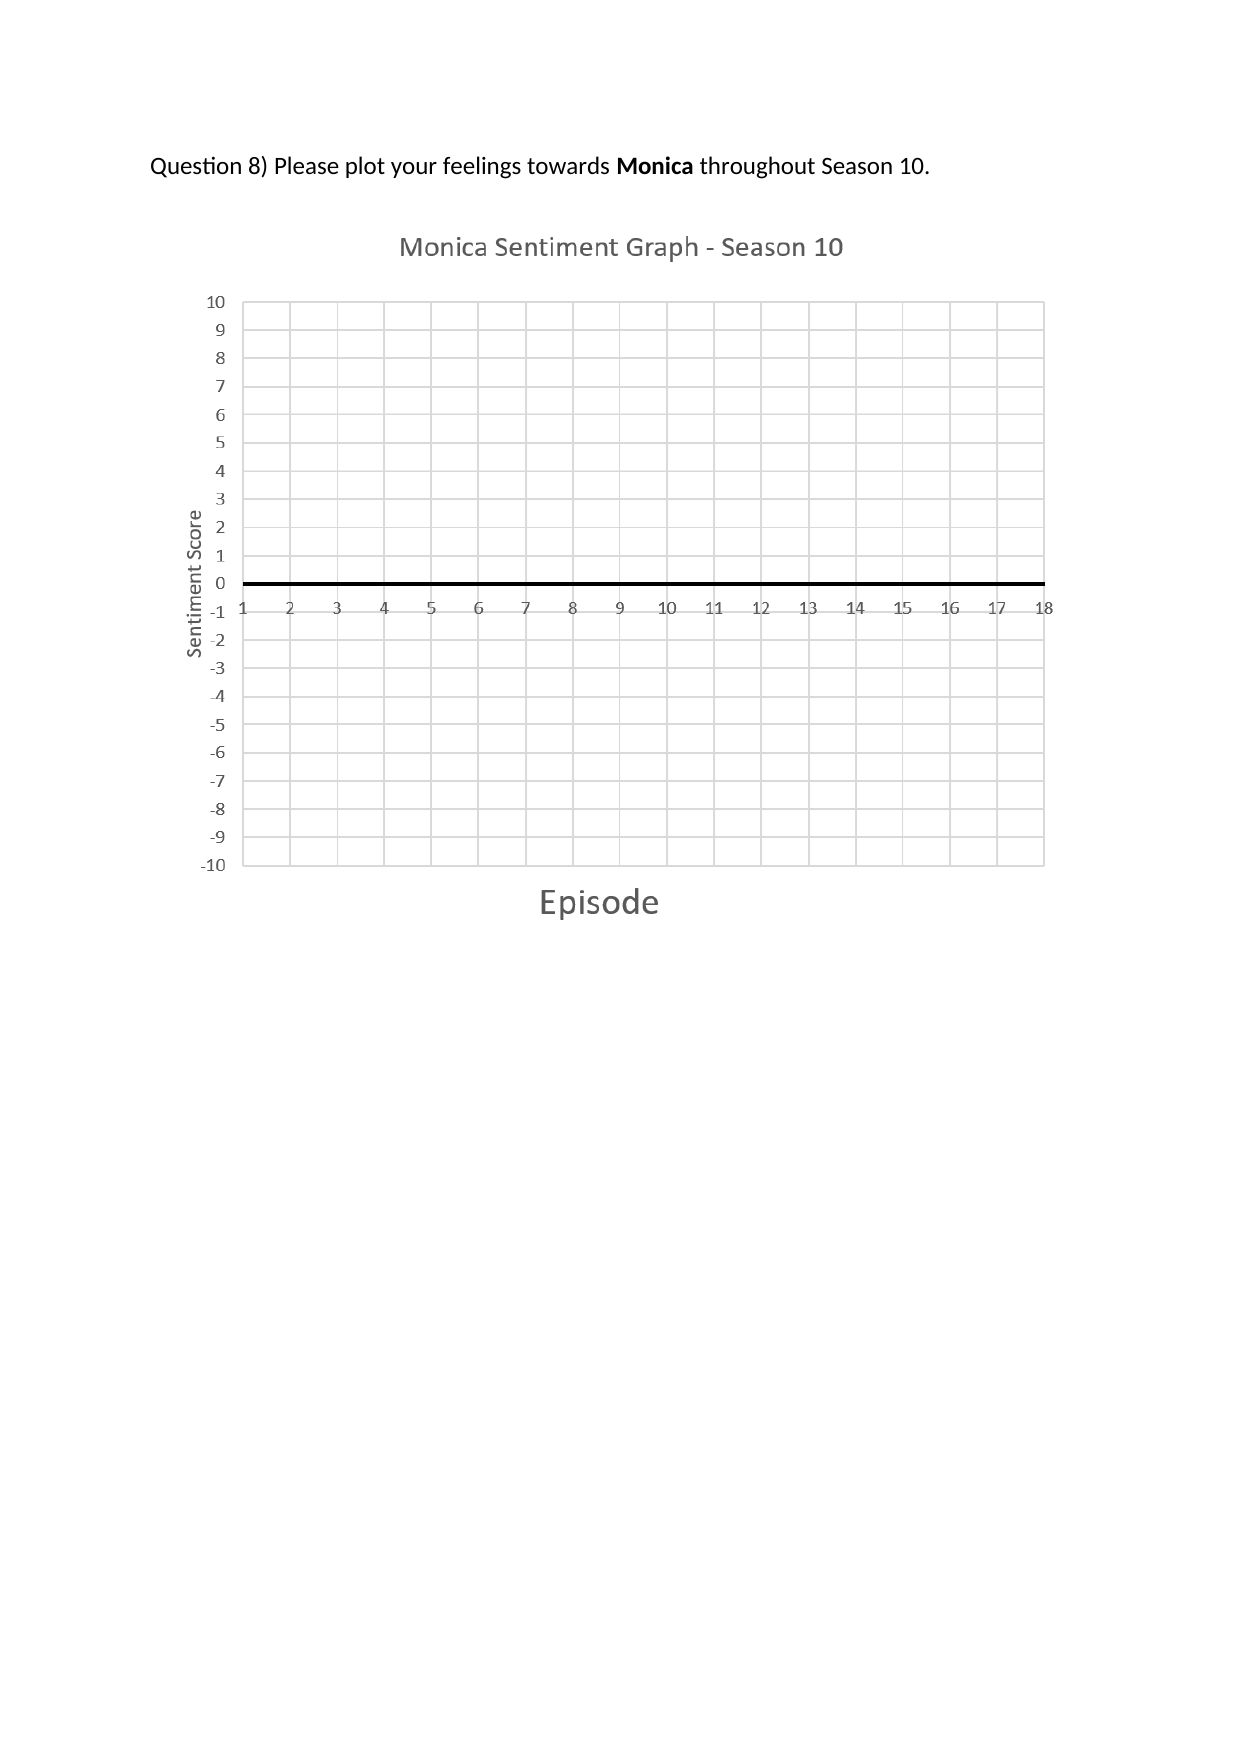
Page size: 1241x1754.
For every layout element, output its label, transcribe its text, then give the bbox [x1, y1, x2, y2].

text Question 8) Please plot your feelings towards Monica throughout Season 10. [150, 150, 1090, 181]
picture [179, 232, 1061, 927]
